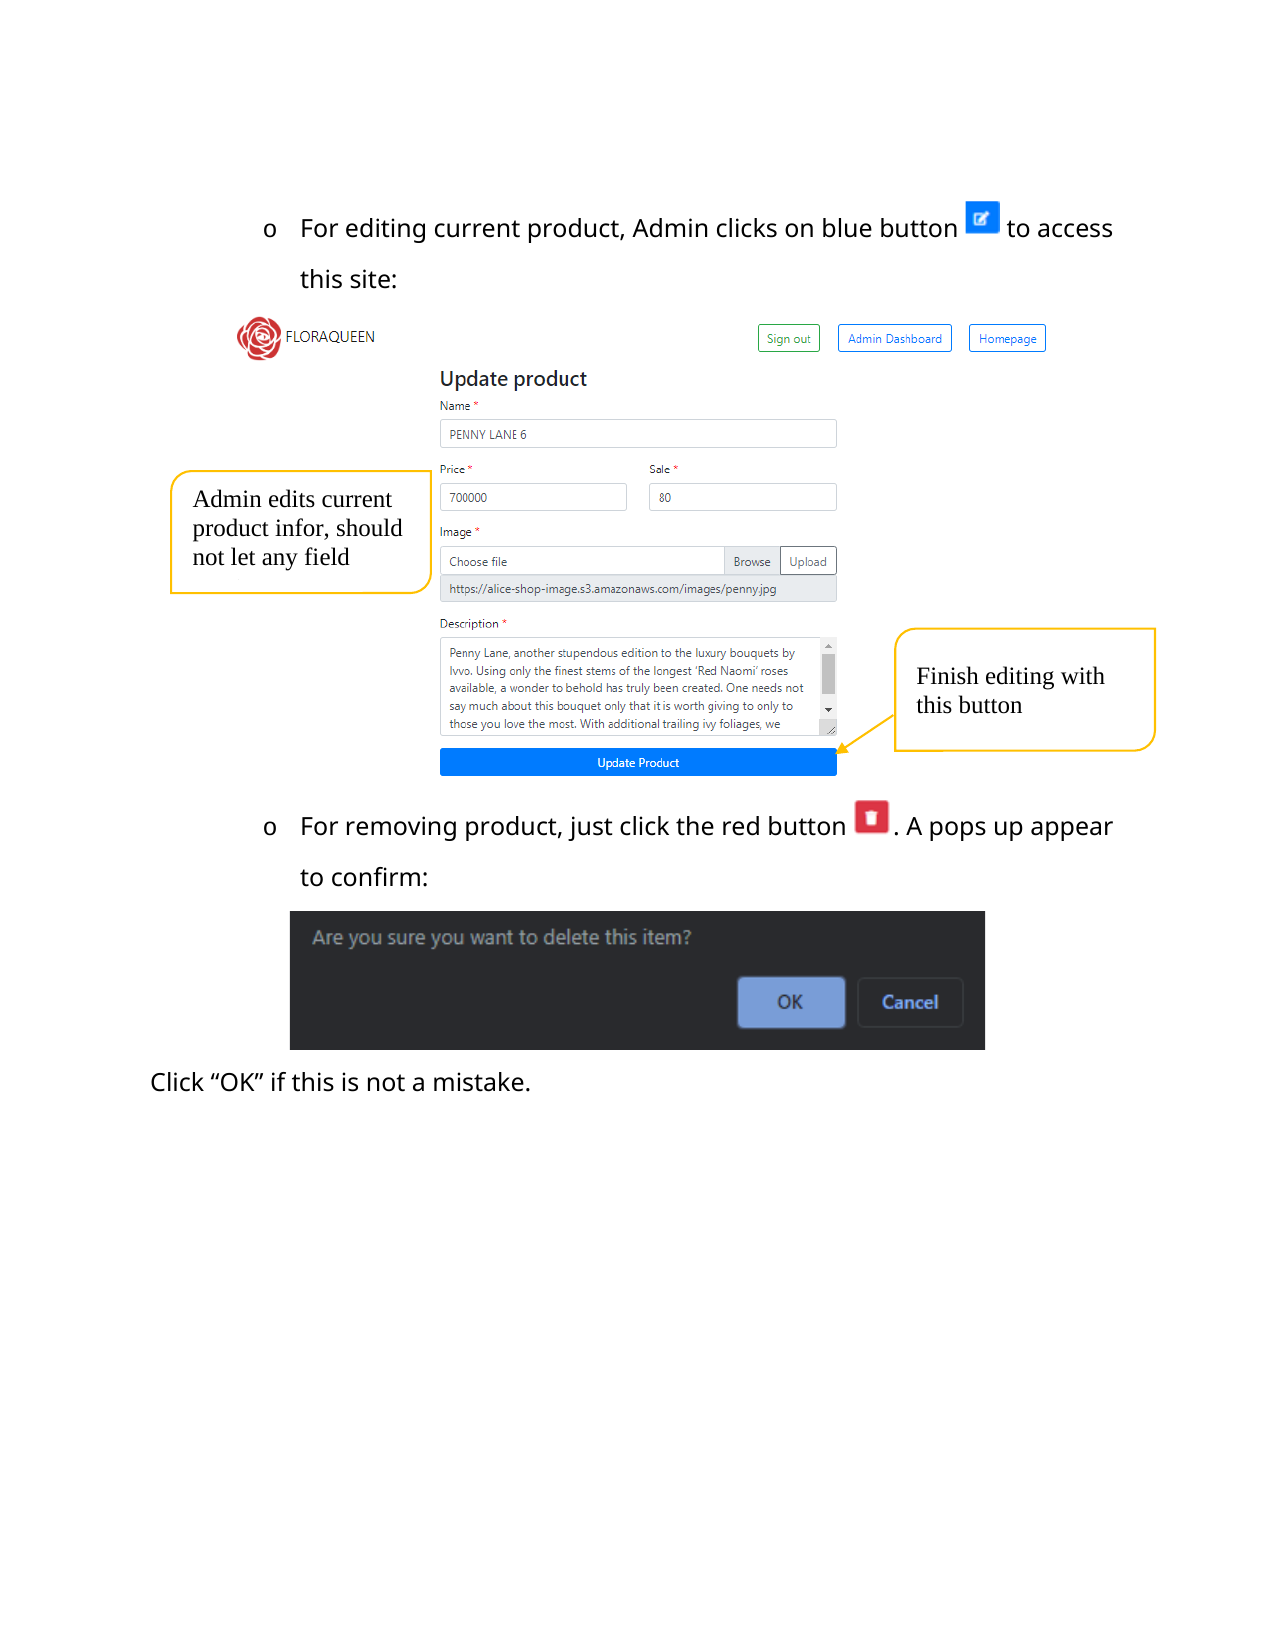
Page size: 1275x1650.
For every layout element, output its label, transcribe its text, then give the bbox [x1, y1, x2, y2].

list For removing product, just click the red button . A pops up appear to confirm: [262, 799, 1125, 894]
text Click “OK” if this is not a mistake. [150, 1064, 1125, 1098]
picture [221, 312, 1054, 786]
picture [853, 799, 893, 836]
picture [965, 201, 1000, 237]
list For editing current product, Admin clicks on blue button to access this site: [262, 201, 1125, 296]
picture [289, 911, 986, 1050]
